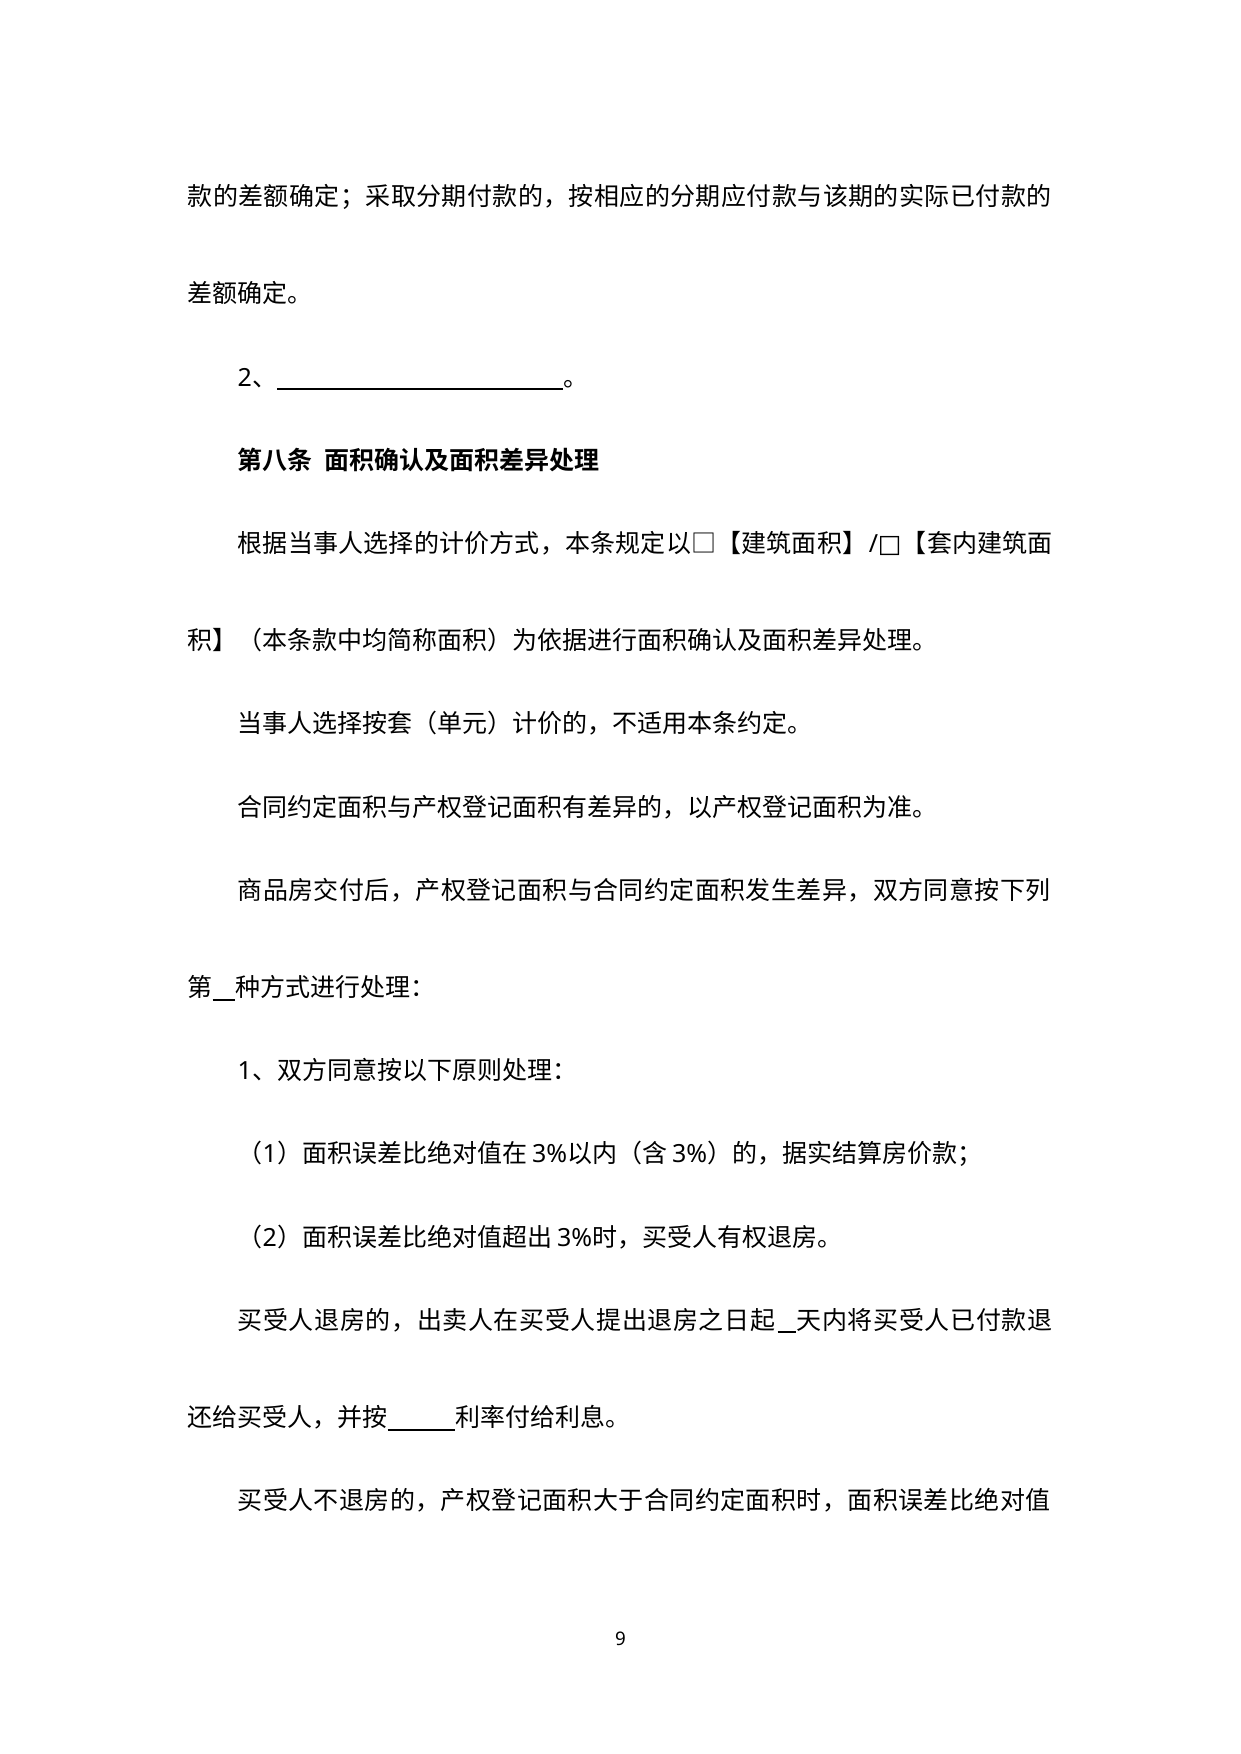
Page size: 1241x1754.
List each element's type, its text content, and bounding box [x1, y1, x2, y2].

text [187, 1466, 1053, 1531]
text （1）面积误差比绝对值在3%以内（含3%）的，据实结算房价款； [187, 1119, 1053, 1184]
text 买受人退房的，出卖人在买受人提出退房之日起 天内将买受人已付款退还给买受人，并按 利率付给利息。 [187, 1286, 1053, 1448]
text 根据当事人选择的计价方式，本条规定以□【建筑面积】/□【套内建筑面积】（本条款中均简称面积）为依据进行面积确认及面积差异处理。 [187, 509, 1053, 671]
text 商品房交付后，产权登记面积与合同约定面积发生差异，双方同意按下列第 种方式进行处理： [187, 856, 1053, 1018]
text 2、 。 [187, 343, 1053, 408]
text 1、双方同意按以下原则处理： [187, 1036, 1053, 1101]
text 当事人选择按套（单元）计价的，不适用本条约定。 [187, 689, 1053, 754]
text 第八条 面积确认及面积差异处理 [187, 426, 1053, 491]
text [187, 162, 1053, 324]
text （2）面积误差比绝对值超出3%时，买受人有权退房。 [187, 1203, 1053, 1268]
text 合同约定面积与产权登记面积有差异的，以产权登记面积为准。 [187, 773, 1053, 838]
